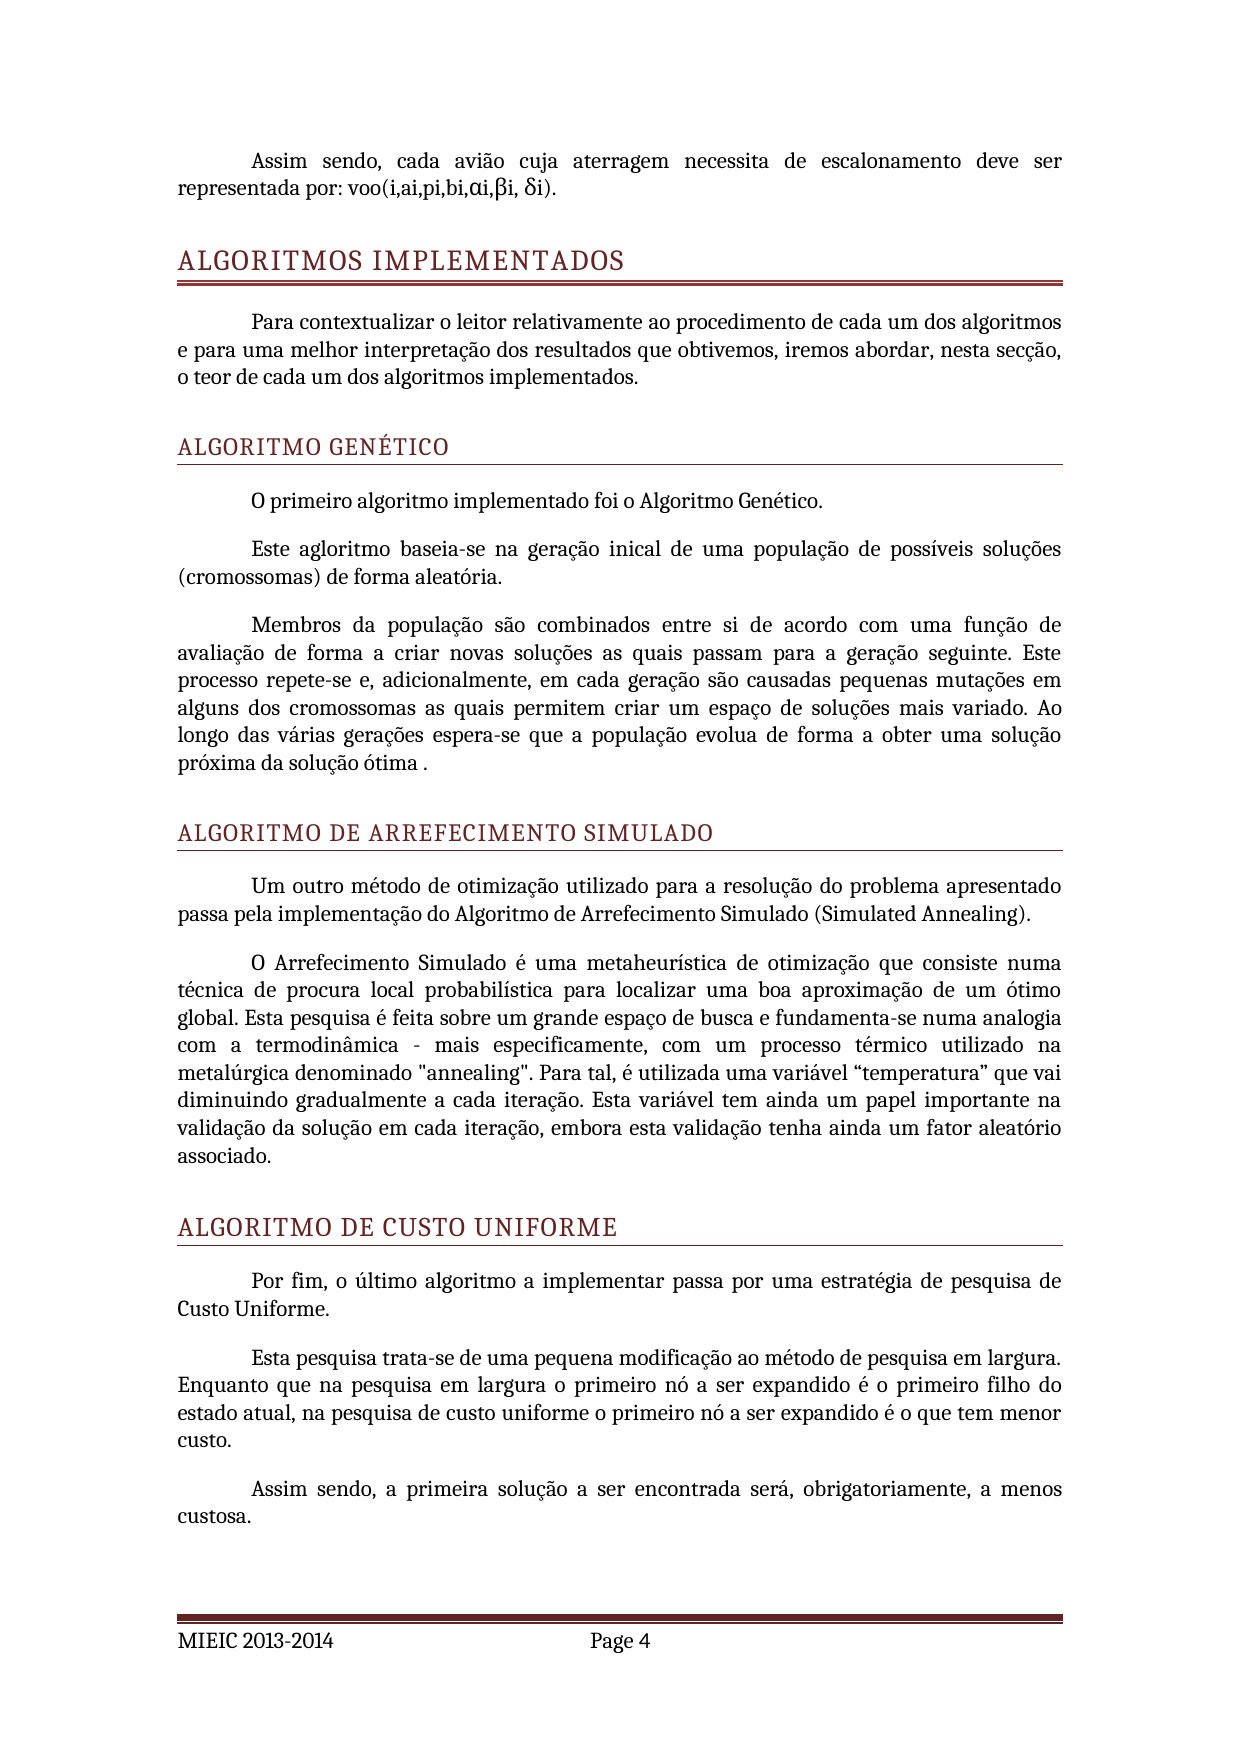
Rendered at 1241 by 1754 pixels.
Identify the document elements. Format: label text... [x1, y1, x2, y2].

text O primeiro algoritmo implementado foi o Algoritmo Genético. [177, 487, 1063, 514]
text O Arrefecimento Simulado é uma metaheurística de otimização que consiste numa técnica de procura local probabilística para localizar uma boa aproximação de um ótimo global. Esta pesquisa é feita sobre um grande espaço de busca e fundamenta-se numa analogia com a termodinâmica - mais especificamente, com um processo térmico utilizado na metalúrgica denominado "annealing". Para tal, é utilizada uma variável “temperatura” que vai diminuindo gradualmente a cada iteração. Esta variável tem ainda um papel importante na validação da solução em cada iteração, embora esta validação tenha ainda um fator aleatório associado. [177, 949, 1063, 1169]
text Este agloritmo baseia-se na geração inical de uma população de possíveis soluções (cromossomas) de forma aleatória. [177, 536, 1063, 590]
text Assim sendo, a primeira solução a ser encontrada será, obrigatoriamente, a menos custosa. [177, 1476, 1063, 1529]
subtitle Algoritmo Genético [177, 433, 1063, 464]
text Um outro método de otimização utilizado para a resolução do problema apresentado passa pela implementação do Algoritmo de Arrefecimento Simulado (Simulated Annealing). [177, 873, 1063, 927]
text Por fim, o último algoritmo a implementar passa por uma estratégia de pesquisa de Custo Uniforme. [177, 1268, 1063, 1322]
text Membros da população são combinados entre si de acordo com uma função de avaliação de forma a criar novas soluções as quais passam para a geração seguinte. Este processo repete-se e, adicionalmente, em cada geração são causadas pequenas mutações em alguns dos cromossomas as quais permitem criar um espaço de soluções mais variado. Ao longo das várias gerações espera-se que a população evolua de forma a obter uma solução próxima da solução ótima . [177, 612, 1063, 776]
text Para contextualizar o leitor relativamente ao procedimento de cada um dos algoritmos e para uma melhor interpretação dos resultados que obtivemos, iremos abordar, nesta secção, o teor de cada um dos algoritmos implementados. [177, 309, 1063, 390]
subtitle Algoritmo de Custo Uniforme [177, 1212, 1063, 1245]
text Esta pesquisa trata-se de uma pequena modificação ao método de pesquisa em largura. Enquanto que na pesquisa em largura o primeiro nó a ser expandido é o primeiro filho do estado atual, na pesquisa de custo uniforme o primeiro nó a ser expandido é o que tem menor custo. [177, 1344, 1063, 1453]
text Assim sendo, cada avião cuja aterragem necessita de escalonamento deve ser representada por: voo(i,ai,pi,bi,αi,βi, δi). [177, 148, 1063, 202]
subtitle Algoritmos Implementados [177, 244, 1063, 280]
subtitle Algoritmo de Arrefecimento Simulado [177, 819, 1063, 850]
